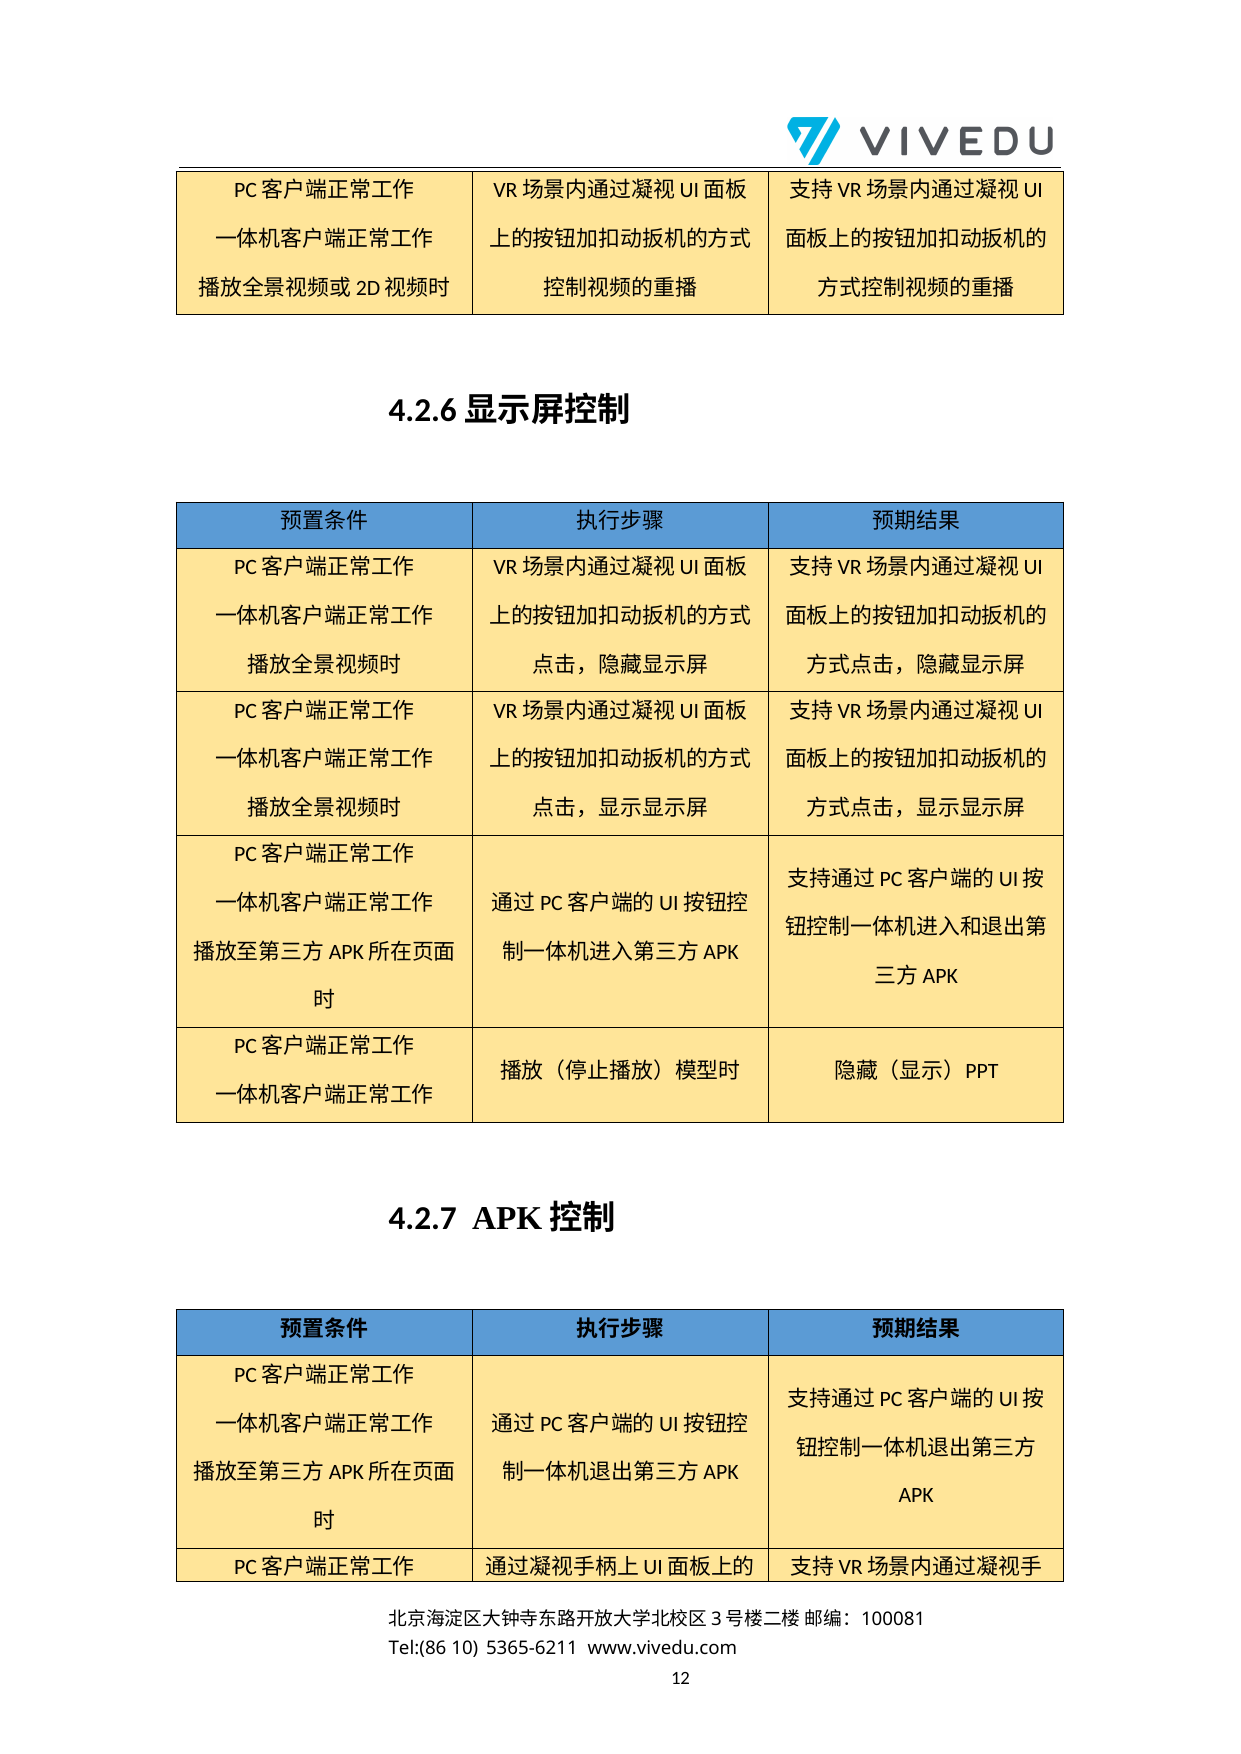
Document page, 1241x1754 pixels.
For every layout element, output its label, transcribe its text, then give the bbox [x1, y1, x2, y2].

subtitle 4.2.7 APK控制 [187, 1182, 1053, 1247]
table_cell 通过PC客户端的UI按钮控制一体机进入第三方APK [473, 836, 768, 1027]
table_header 预置条件 [177, 1310, 472, 1355]
table_cell PC客户端正常工作 一体机客户端正常工作 播放全景视频时 [177, 549, 472, 691]
table_cell 支持VR场景内通过凝视手柄上UI面板上的按钮加扣动扳机的方式点击，进入第三方APK [769, 1549, 1063, 1581]
table_cell 通过PC客户端的UI按钮控制一体机退出第三方APK [473, 1356, 768, 1548]
table_cell 支持通过PC客户端的UI按钮控制一体机进入和退出第三方APK [769, 836, 1063, 1027]
table_cell 播放（停止播放）模型时 [473, 1028, 768, 1122]
table_cell VR场景内通过凝视UI面板上的按钮加扣动扳机的方式点击，显示显示屏 [473, 692, 768, 835]
table_cell PC客户端正常工作 一体机客户端正常工作 播放全景视频时 [177, 692, 472, 835]
table_cell PC客户端正常工作 一体机客户端正常工作 [177, 1028, 472, 1122]
subtitle 4.2.6 显示屏控制 [187, 375, 1053, 440]
table_header 执行步骤 [473, 503, 768, 548]
table_cell 支持通过PC客户端的UI按钮控制一体机退出第三方APK [769, 1356, 1063, 1548]
table_header 预置条件 [177, 503, 472, 548]
table_header 预期结果 [769, 1310, 1063, 1355]
table_header 执行步骤 [473, 1310, 768, 1355]
table_header 预期结果 [769, 503, 1063, 548]
table_cell 通过凝视手柄上UI面板上的按钮加扣动扳机的方式点击，进入第三方APK [473, 1549, 768, 1581]
table_cell VR场景内通过凝视UI面板上的按钮加扣动扳机的方式点击，隐藏显示屏 [473, 549, 768, 691]
table_cell VR场景内通过凝视UI面板上的按钮加扣动扳机的方式控制视频的重播 [473, 172, 768, 314]
table_cell PC客户端正常工作 一体机客户端正常工作 播放至第三方APK所在页面时 [177, 836, 472, 1027]
table_cell 支持VR场景内通过凝视UI面板上的按钮加扣动扳机的方式点击，显示显示屏 [769, 692, 1063, 835]
picture [787, 117, 1053, 165]
table_cell 支持VR场景内通过凝视UI面板上的按钮加扣动扳机的方式控制视频的重播 [769, 172, 1063, 314]
table_cell PC客户端正常工作 一体机客户端正常工作 播放全景视频或2D视频时 [177, 172, 472, 314]
table_cell 支持VR场景内通过凝视UI面板上的按钮加扣动扳机的方式点击，隐藏显示屏 [769, 549, 1063, 691]
table_cell 隐藏（显示）PPT [769, 1028, 1063, 1122]
table_cell PC客户端正常工作 一体机客户端正常工作 播放至第三方APK所在页面时 [177, 1356, 472, 1548]
table_cell PC客户端正常工作 一体机客户端正常工作 播放至第三方APK所在页面时 [177, 1549, 472, 1581]
